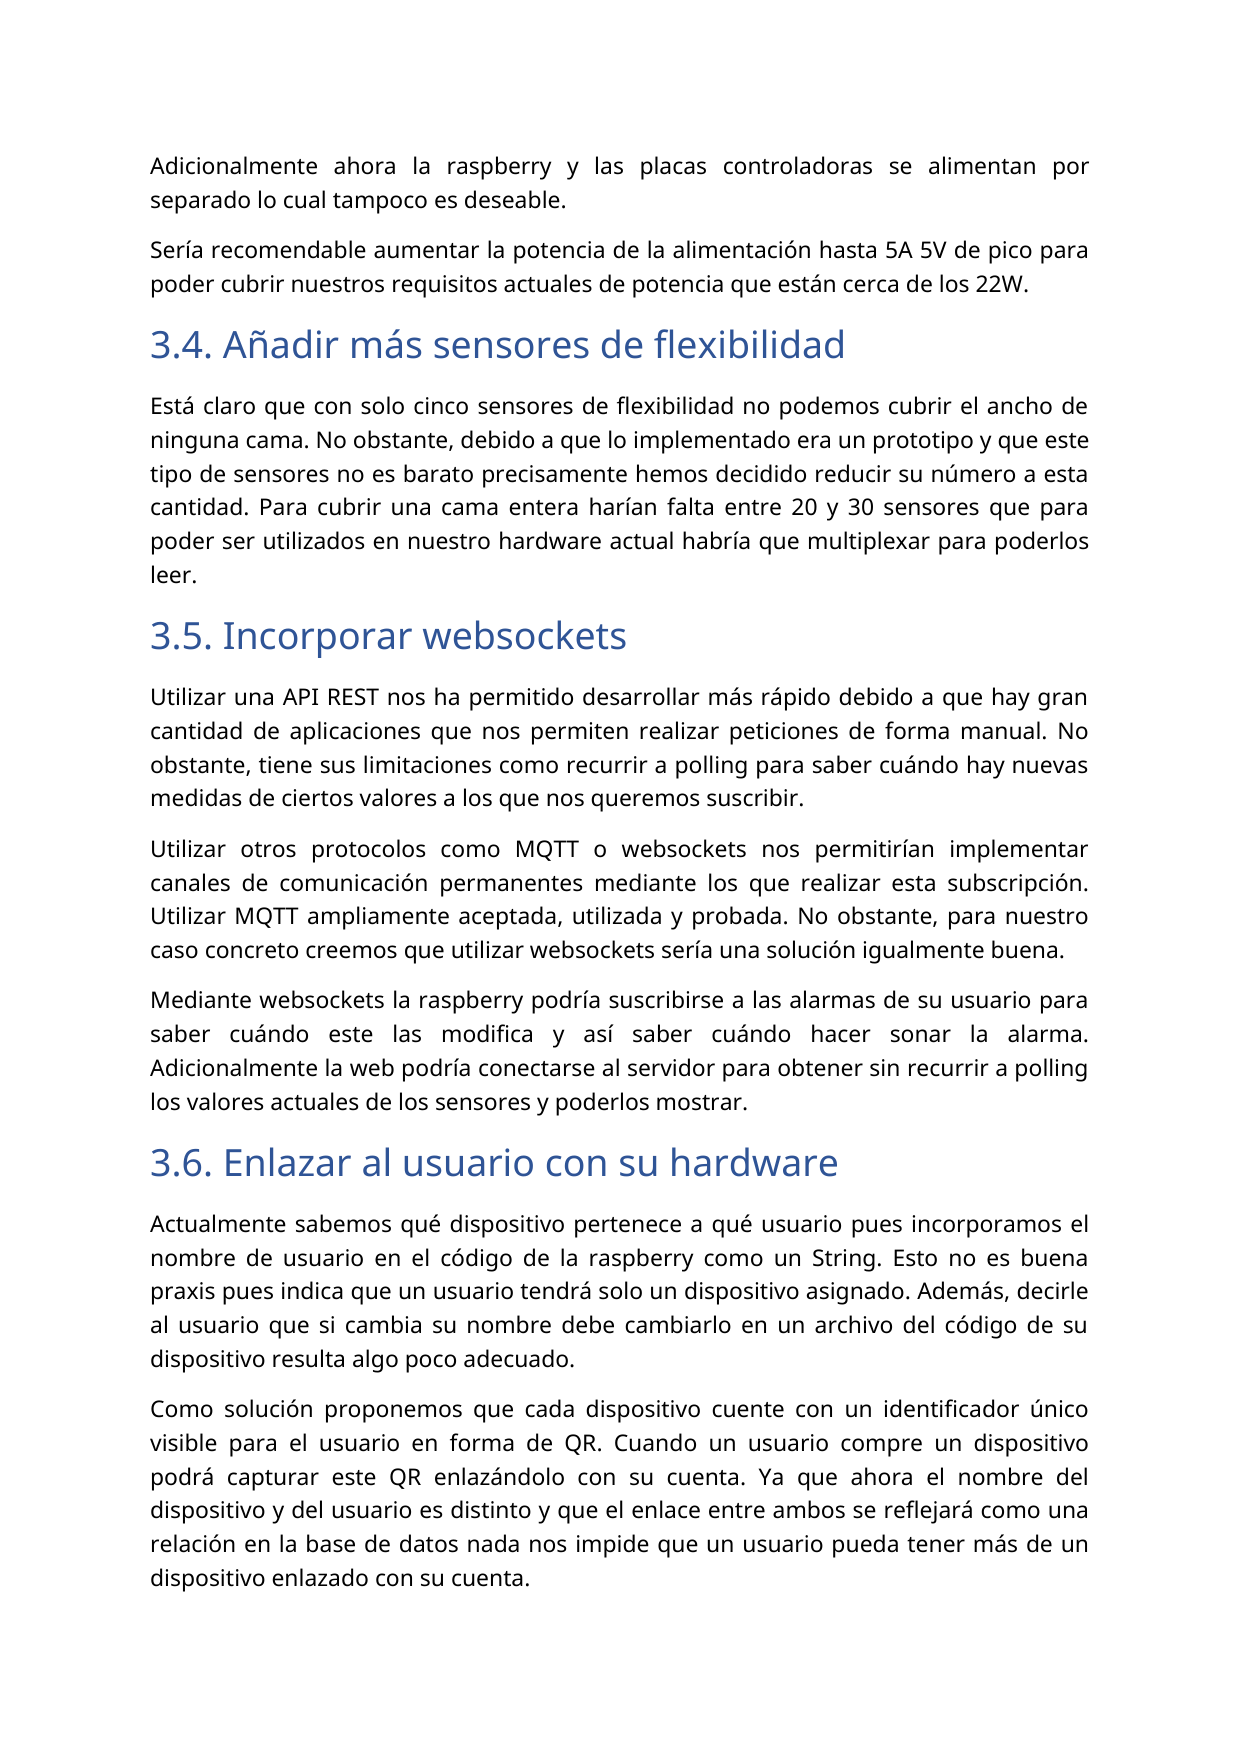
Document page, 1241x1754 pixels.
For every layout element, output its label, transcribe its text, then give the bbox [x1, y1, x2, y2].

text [150, 150, 1090, 215]
subtitle 3.6. Enlazar al usuario con su hardware [150, 1136, 1090, 1187]
text Sería recomendable aumentar la potencia de la alimentación hasta 5A 5V de pico para poder cubrir nuestros requisitos actuales de potencia que están cerca de los 22W. [150, 234, 1090, 299]
text Utilizar otros protocolos como MQTT o websockets nos permitirían implementar canales de comunicación permanentes mediante los que realizar esta subscripción. Utilizar MQTT ampliamente aceptada, utilizada y probada. No obstante, para nuestro caso concreto creemos que utilizar websockets sería una solución igualmente buena. [150, 833, 1090, 965]
subtitle 3.5. Incorporar websockets [150, 609, 1090, 660]
text Mediante websockets la raspberry podría suscribirse a las alarmas de su usuario para saber cuándo este las modifica y así saber cuándo hacer sonar la alarma. Adicionalmente la web podría conectarse al servidor para obtener sin recurrir a polling los valores actuales de los sensores y poderlos mostrar. [150, 984, 1090, 1117]
text Está claro que con solo cinco sensores de flexibilidad no podemos cubrir el ancho de ninguna cama. No obstante, debido a que lo implementado era un prototipo y que este tipo de sensores no es barato precisamente hemos decidido reducir su número a esta cantidad. Para cubrir una cama entera harían falta entre 20 y 30 sensores que para poder ser utilizados en nuestro hardware actual habría que multiplexar para poderlos leer. [150, 390, 1090, 590]
text Utilizar una API REST nos ha permitido desarrollar más rápido debido a que hay gran cantidad de aplicaciones que nos permiten realizar peticiones de forma manual. No obstante, tiene sus limitaciones como recurrir a polling para saber cuándo hay nuevas medidas de ciertos valores a los que nos queremos suscribir. [150, 681, 1090, 813]
text Como solución proponemos que cada dispositivo cuente con un identificador único visible para el usuario en forma de QR. Cuando un usuario compre un dispositivo podrá capturar este QR enlazándolo con su cuenta. Ya que ahora el nombre del dispositivo y del usuario es distinto y que el enlace entre ambos se reflejará como una relación en la base de datos nada nos impide que un usuario pueda tener más de un dispositivo enlazado con su cuenta. [150, 1393, 1090, 1593]
subtitle 3.4. Añadir más sensores de flexibilidad [150, 318, 1090, 369]
text Actualmente sabemos qué dispositivo pertenece a qué usuario pues incorporamos el nombre de usuario en el código de la raspberry como un String. Esto no es buena praxis pues indica que un usuario tendrá solo un dispositivo asignado. Además, decirle al usuario que si cambia su nombre debe cambiarlo en un archivo del código de su dispositivo resulta algo poco adecuado. [150, 1208, 1090, 1374]
